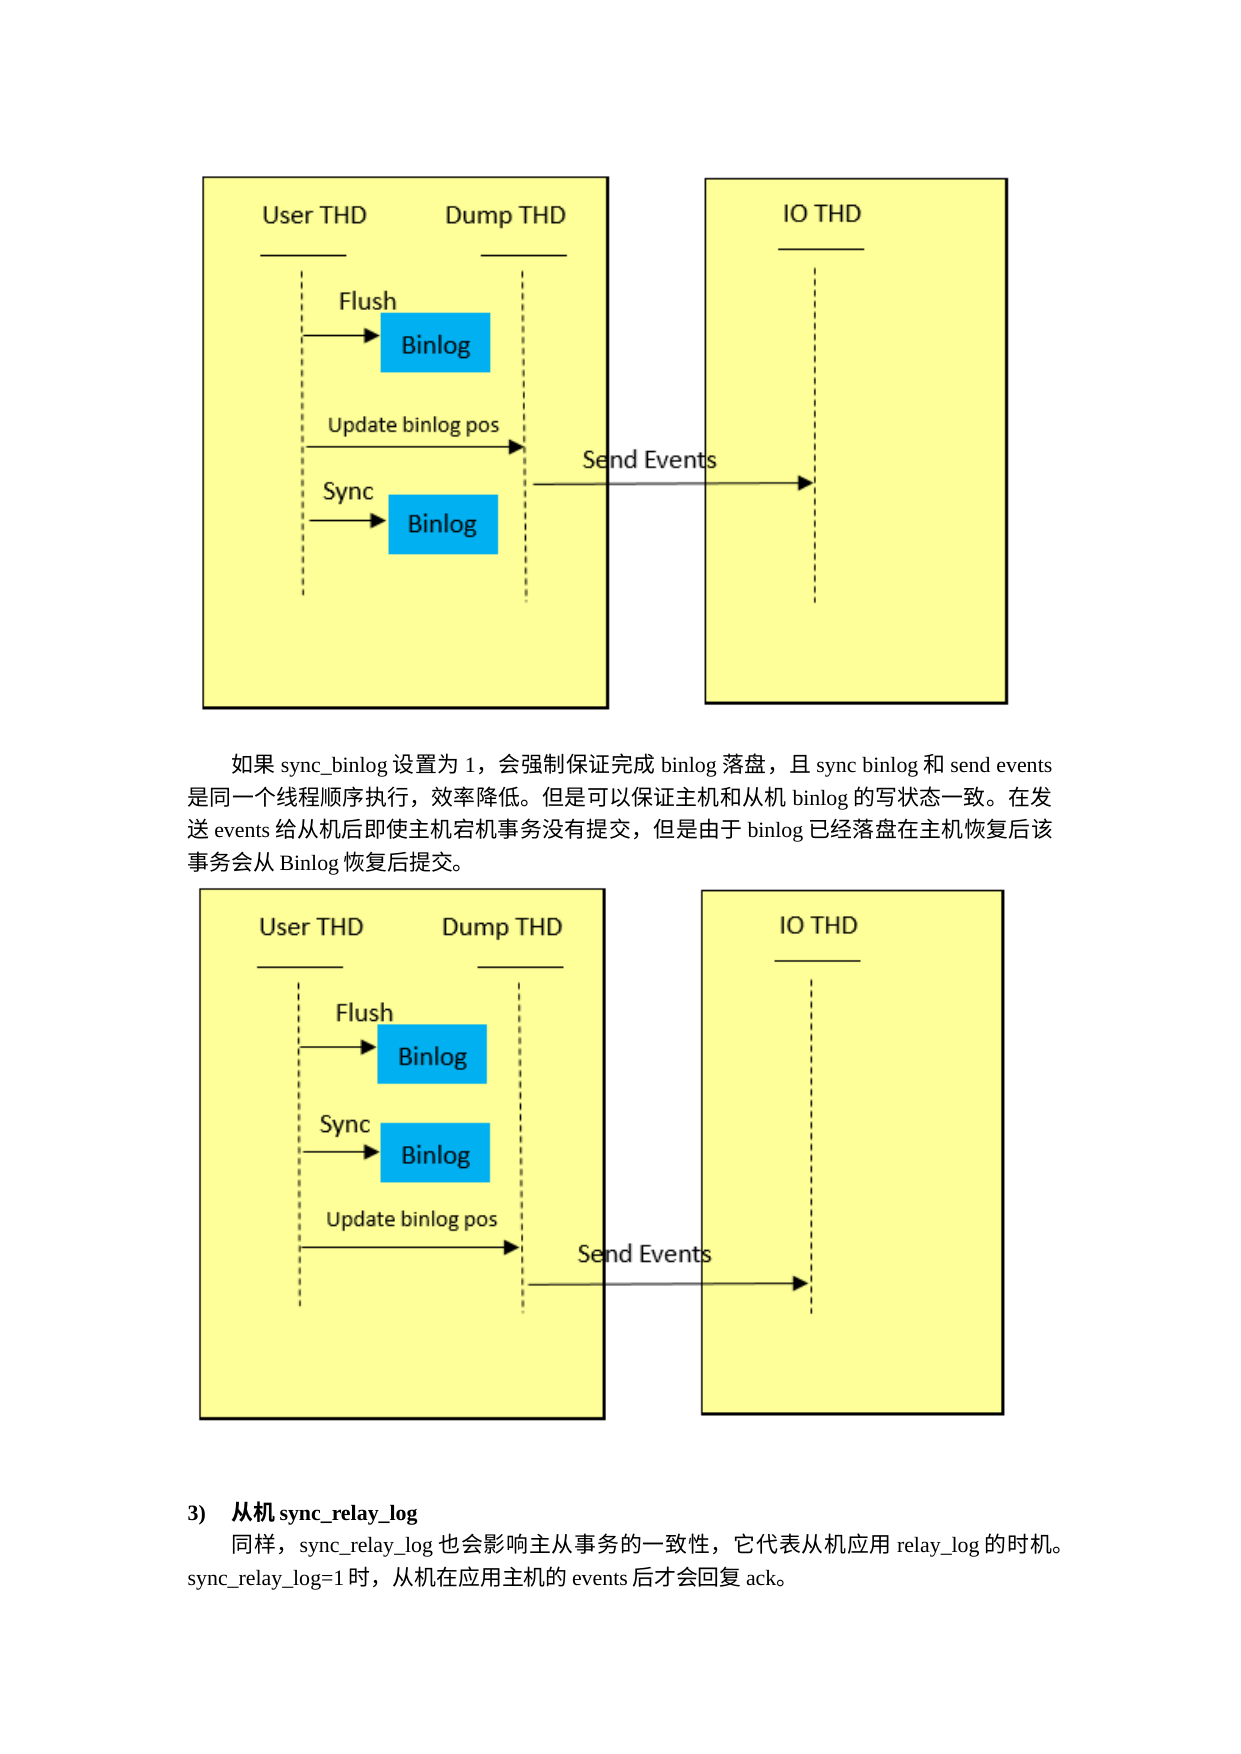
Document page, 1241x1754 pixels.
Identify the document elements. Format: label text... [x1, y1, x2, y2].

text 同样，sync_relay_log也会影响主从事务的一致性，它代表从机应用relay_log的时机。sync_relay_log=1时，从机在应用主机的events后才会回复ack。 [187, 1527, 1053, 1592]
text 如果sync_binlog设置为1，会强制保证完成binlog落盘，且sync binlog和send events是同一个线程顺序执行，效率降低。但是可以保证主机和从机binlog的写状态一致。在发送events给从机后即使主机宕机事务没有提交，但是由于binlog已经落盘在主机恢复后该事务会从Binlog恢复后提交。 [187, 747, 1053, 877]
picture [187, 877, 1025, 1433]
list 从机sync_relay_log [187, 1494, 1053, 1527]
picture [187, 162, 1035, 716]
